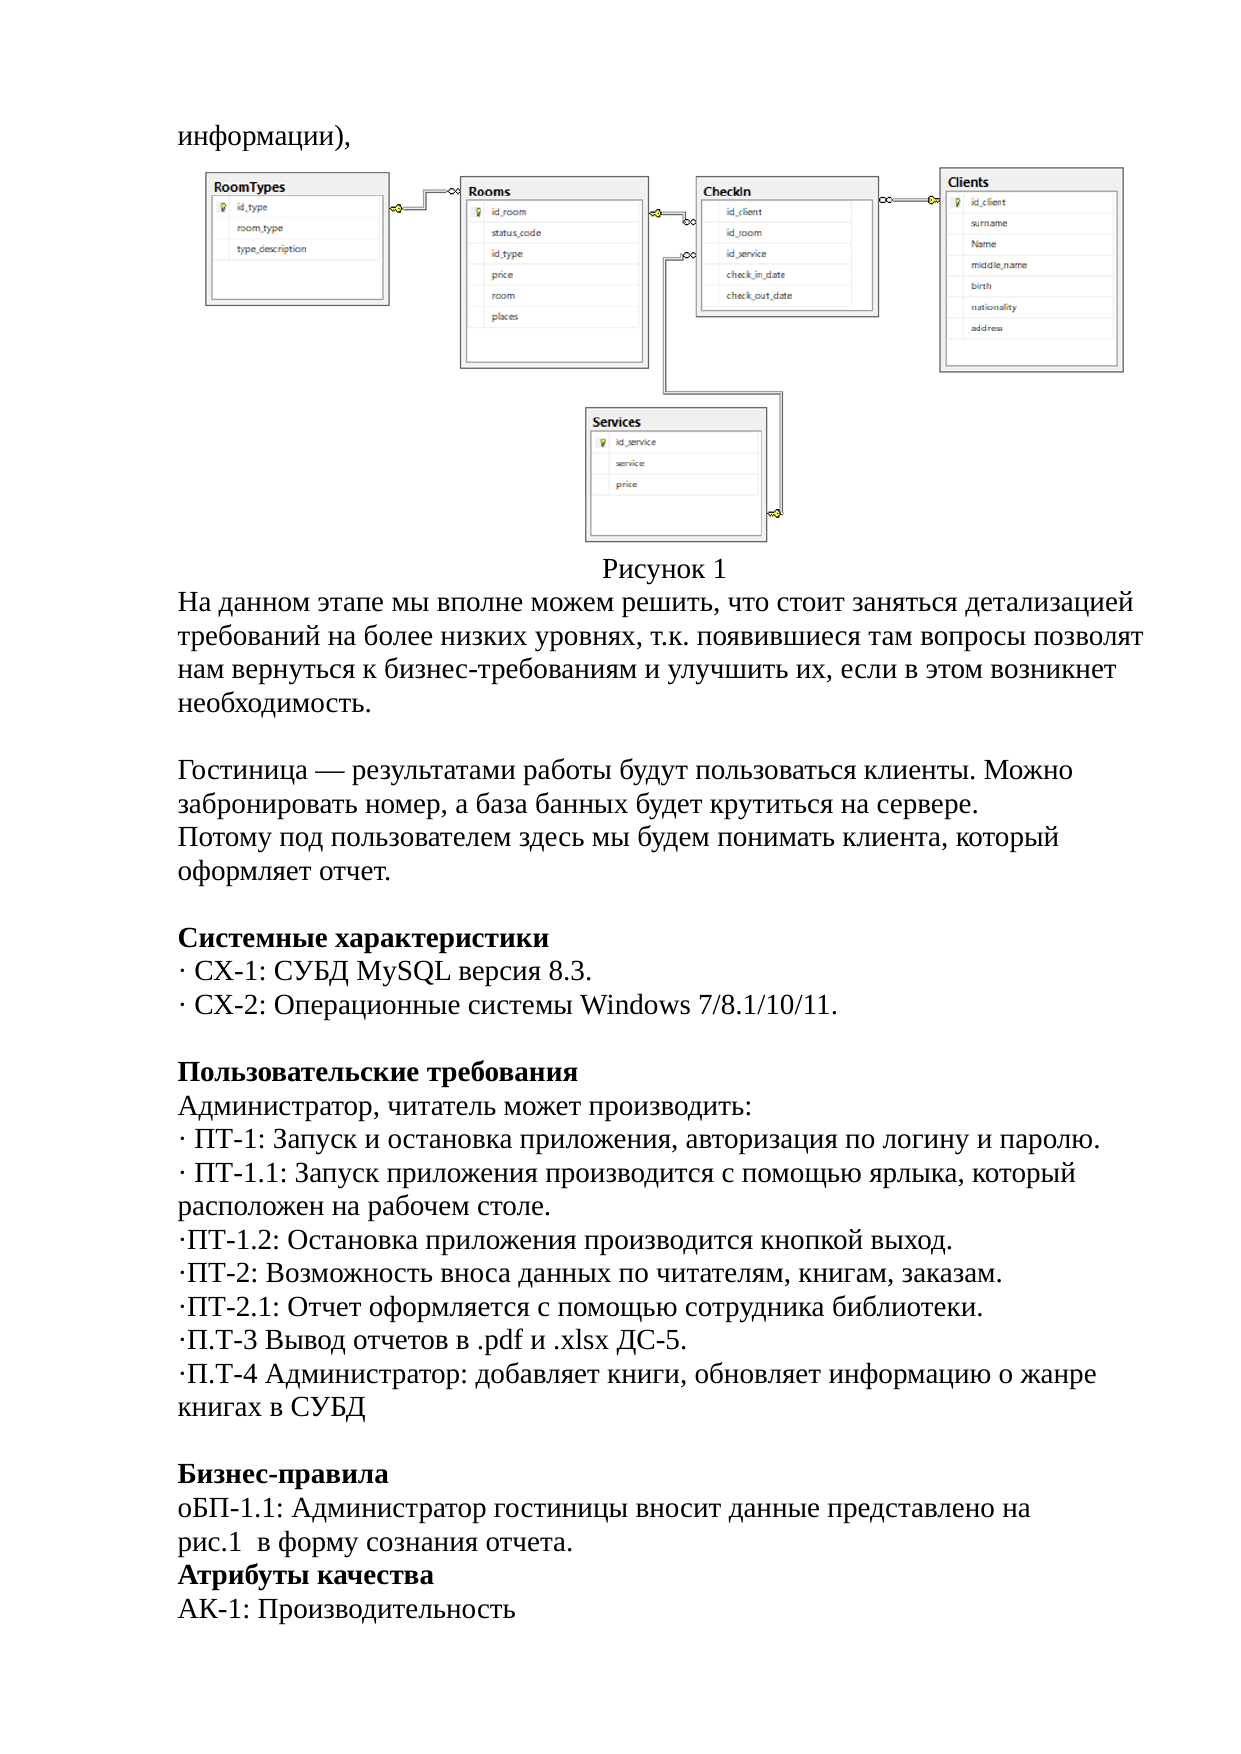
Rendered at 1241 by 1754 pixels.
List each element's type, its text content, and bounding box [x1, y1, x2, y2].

text АК-1: Производительность [177, 1591, 1152, 1624]
picture [177, 151, 1152, 551]
text · СХ-2: Операционные системы Windows 7/8.1/10/11. [177, 987, 1152, 1021]
text Потому под пользователем здесь мы будем понимать клиента, который [177, 819, 1152, 853]
text ·П.Т-4 Администратор: добавляет книги, обновляет информацию о жанре [177, 1356, 1152, 1389]
text нам вернуться к бизнес-требованиям и улучшить их, если в этом возникнет [177, 652, 1152, 685]
text книгах в СУБД [177, 1389, 1152, 1423]
text расположен на рабочем столе. [177, 1188, 1152, 1222]
text oБП-1.1: Администратор гостиницы вносит данные представлено на [177, 1490, 1152, 1524]
text оформляет отчет. [177, 853, 1152, 886]
text · СХ-1: СУБД MySQL версия 8.3. [177, 953, 1152, 987]
text На данном этапе мы вполне можем решить, что стоит заняться детализацией [177, 584, 1152, 618]
text Администратор, читатель может производить: [177, 1088, 1152, 1121]
text Пользовательские требования [177, 1054, 1152, 1088]
text информации), [177, 118, 1152, 151]
text · ПТ-1.1: Запуск приложения производится с помощью ярлыка, который [177, 1155, 1152, 1188]
text ·ПТ-1.2: Остановка приложения производится кнопкой выход. [177, 1222, 1152, 1255]
text ·ПТ-2: Возможность вноса данных по читателям, книгам, заказам. [177, 1255, 1152, 1289]
text рис.1 в форму сознания отчета. [177, 1524, 1152, 1557]
text ·ПТ-2.1: Отчет оформляется с помощью сотрудника библиотеки. [177, 1289, 1152, 1322]
text Системные характеристики [177, 920, 1152, 953]
text Рисунок 1 [177, 551, 1152, 584]
text Бизнес-правила [177, 1457, 1152, 1490]
text Атрибуты качества [177, 1557, 1152, 1591]
text требований на более низких уровнях, т.к. появившиеся там вопросы позволят [177, 618, 1152, 652]
text необходимость. [177, 685, 1152, 719]
text · ПТ-1: Запуск и остановка приложения, авторизация по логину и паролю. [177, 1121, 1152, 1155]
text ·П.Т-3 Вывод отчетов в .pdf и .xlsx ДС-5. [177, 1322, 1152, 1356]
text Гостиница — результатами работы будут пользоваться клиенты. Можно забронировать номер, а база банных будет крутиться на сервере. [177, 752, 1152, 819]
